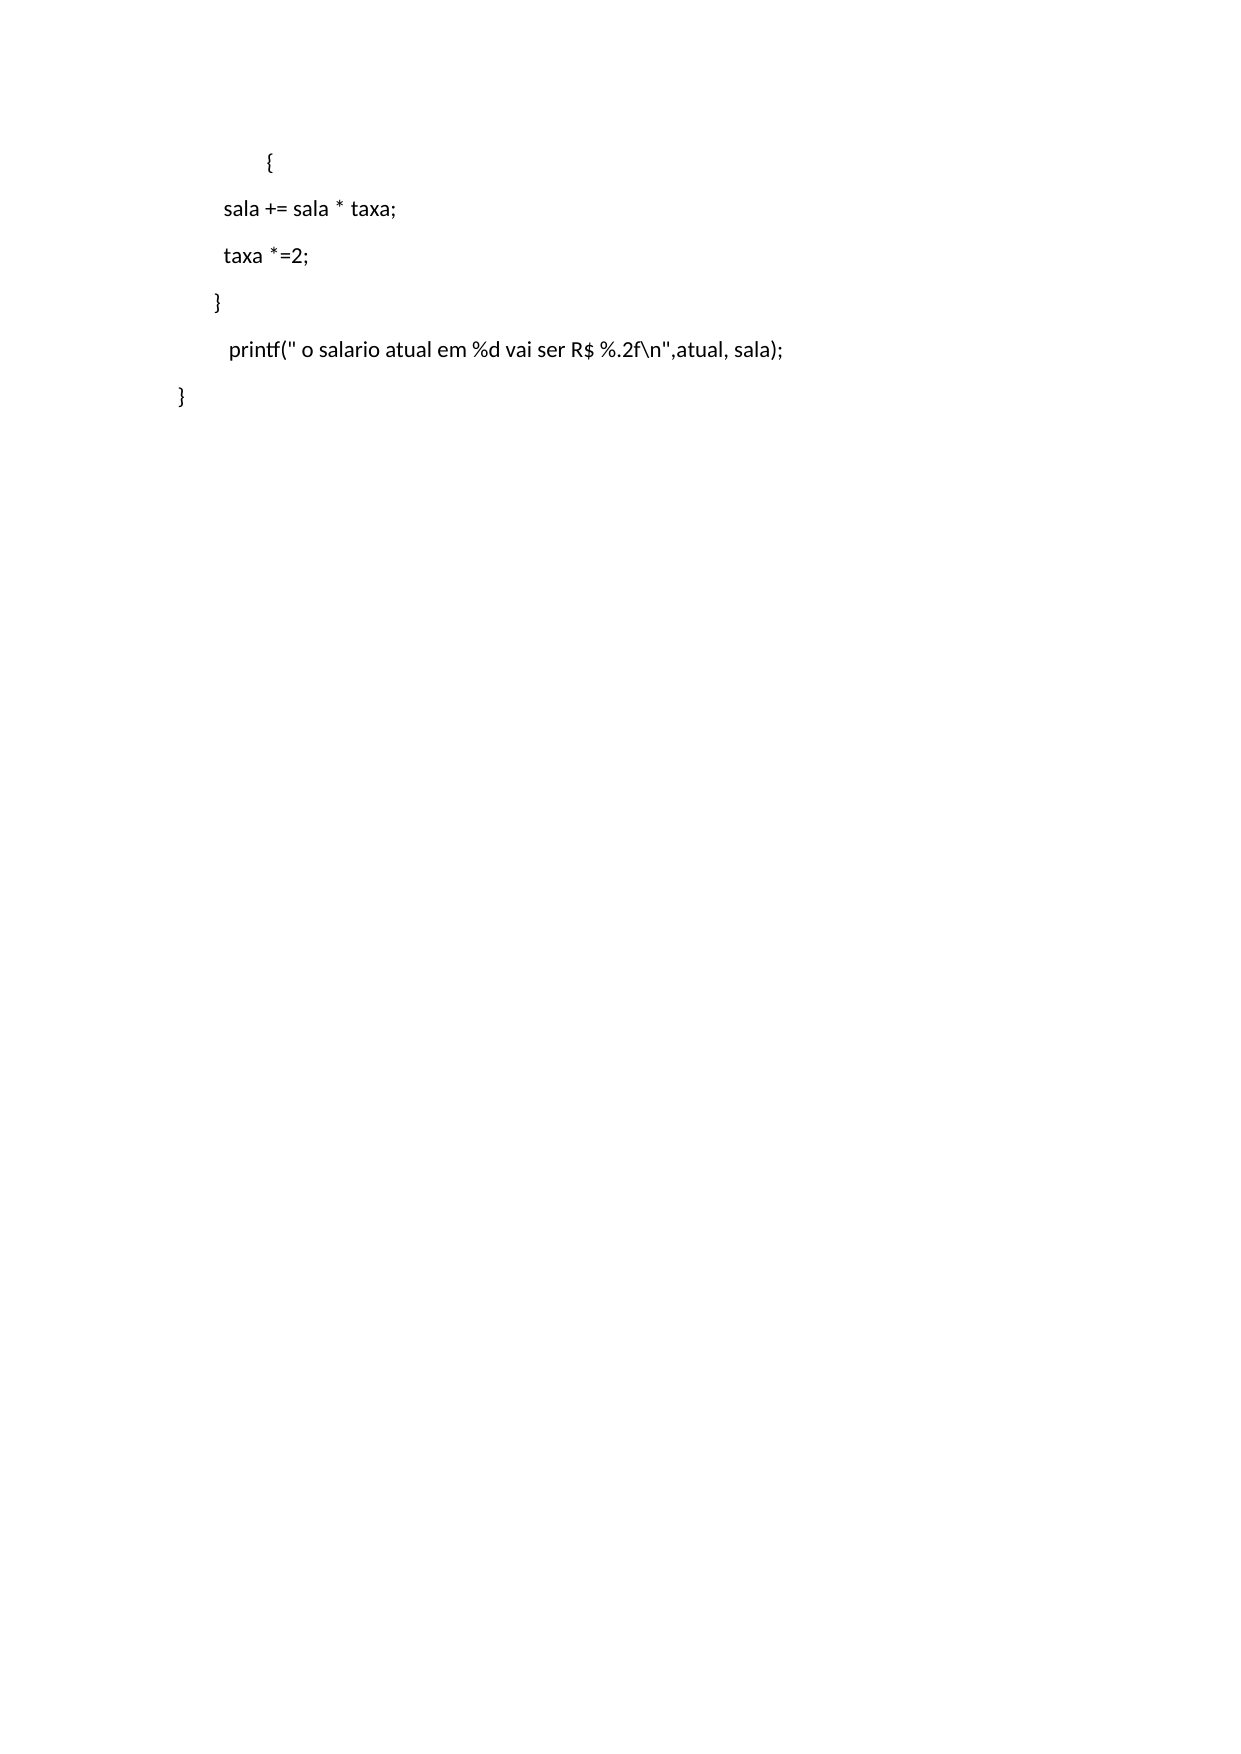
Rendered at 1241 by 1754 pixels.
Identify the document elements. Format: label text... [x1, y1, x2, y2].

text printf(" o salario atual em %d vai ser R$ %.2f\n",atual, sala); [177, 335, 1063, 363]
text } [177, 288, 1063, 316]
text { [177, 148, 1063, 176]
text sala += sala * taxa; [177, 194, 1063, 222]
text } [177, 382, 1063, 410]
text taxa *=2; [177, 241, 1063, 269]
